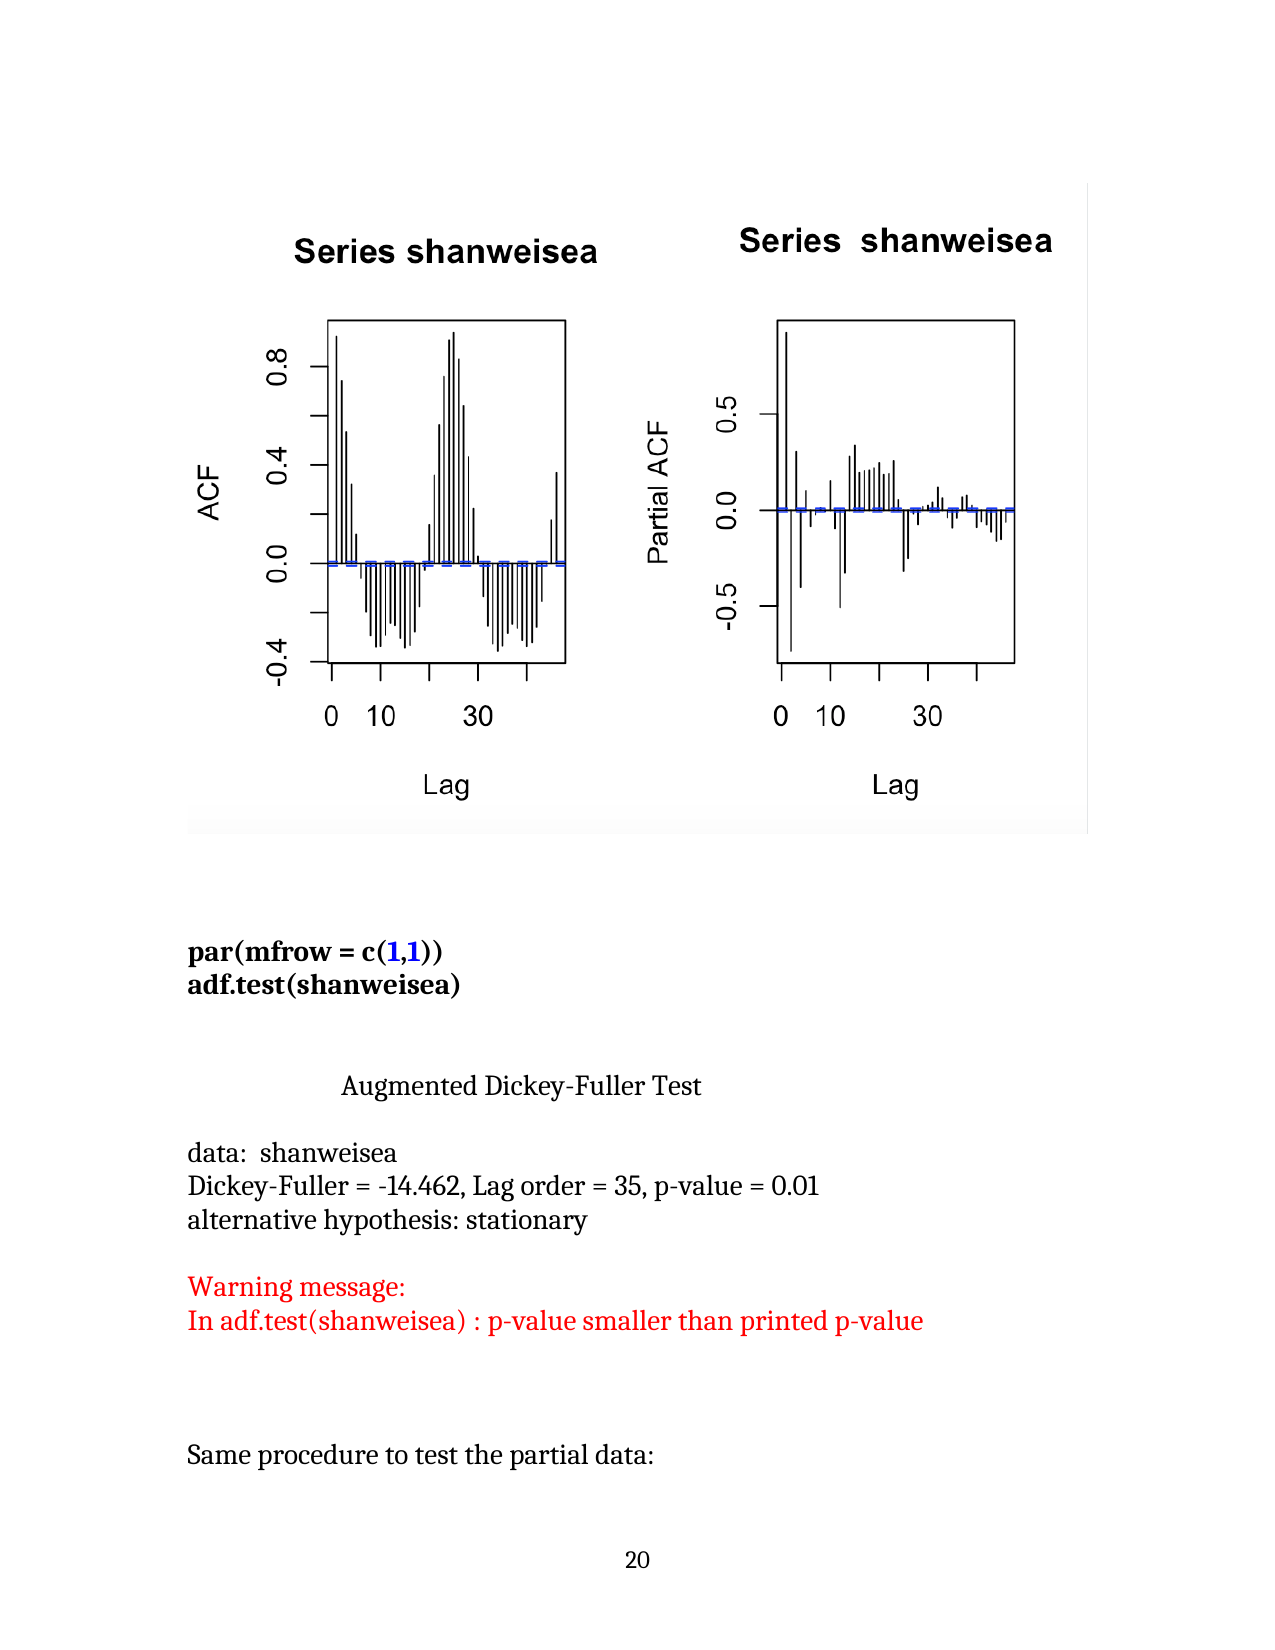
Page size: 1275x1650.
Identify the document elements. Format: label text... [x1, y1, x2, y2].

text Same procedure to test the partial data: [187, 1438, 1087, 1471]
picture [187, 183, 1088, 834]
text data: shanweisea [187, 1136, 1087, 1169]
text Augmented Dickey-Fuller Test [187, 1069, 1087, 1102]
text Dickey-Fuller = -14.462, Lag order = 35, p-value = 0.01 [187, 1169, 1087, 1203]
text par(mfrow = c(1,1)) [187, 935, 1087, 968]
text alternative hypothesis: stationary [187, 1203, 1087, 1237]
text adf.test(shanweisea) [187, 968, 1087, 1002]
text Warning message: [187, 1270, 1087, 1304]
text In adf.test(shanweisea) : p-value smaller than printed p-value [187, 1304, 1087, 1337]
